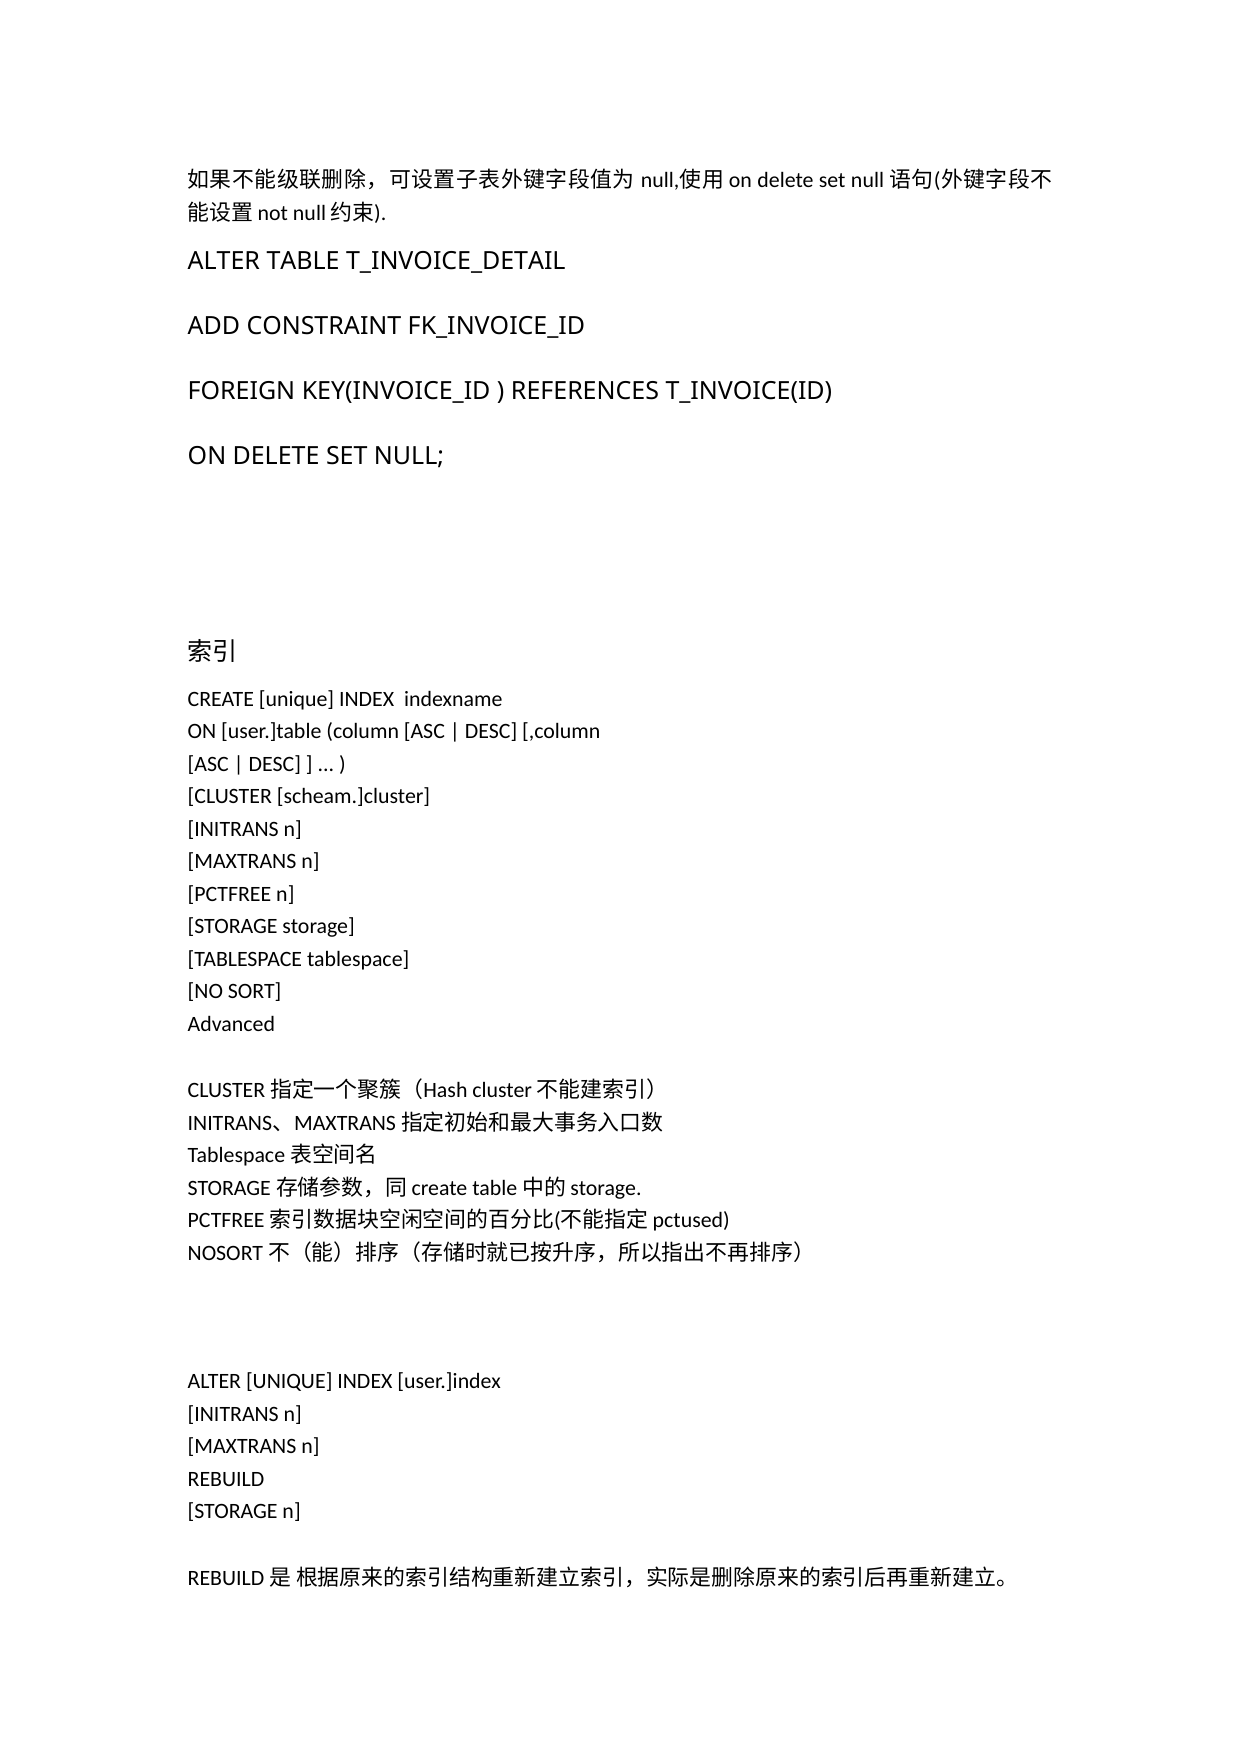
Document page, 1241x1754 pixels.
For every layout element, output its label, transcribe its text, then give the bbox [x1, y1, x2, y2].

text 如果不能级联删除，可设置子表外键字段值为null,使用on delete set null语句(外键字段不能设置not null约束). [187, 162, 1053, 227]
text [187, 357, 1053, 422]
text ALTER [UNIQUE] INDEX [user.]index [INITRANS n] [MAXTRANS n] REBUILD [STORAGE n] [187, 1364, 1053, 1527]
text ON DELETE SET NULL; [187, 422, 1053, 487]
text INITRANS、MAXTRANS 指定初始和最大事务入口数 Tablespace 表空间名 STORAGE 存储参数，同create table 中的storage. PCTFREE 索引数据块空闲空间的百分比(不能指定pctused) NOSORT 不（能）排序（存储时就已按升序，所以指出不再排序） [187, 1104, 1053, 1267]
text CREATE [unique] INDEX indexname ON [user.]table (column [ASC | DESC] [,column [ASC | DESC] ] ... ) [187, 682, 1053, 779]
text 索引 [187, 617, 1053, 682]
text [CLUSTER [scheam.]cluster] [INITRANS n] [MAXTRANS n] [PCTFREE n] [STORAGE storage] [TABLESPACE tablespace] [NO SORT] Advanced [187, 779, 1053, 1039]
text CLUSTER 指定一个聚簇（Hash cluster不能建索引） [187, 1072, 1053, 1104]
text ALTER TABLE T_INVOICE_DETAIL [187, 227, 1053, 292]
text REBUILD 是 根据原来的索引结构重新建立索引，实际是删除原来的索引后再重新建立。 [187, 1559, 1053, 1592]
text ADD CONSTRAINT FK_INVOICE_ID [187, 292, 1053, 357]
